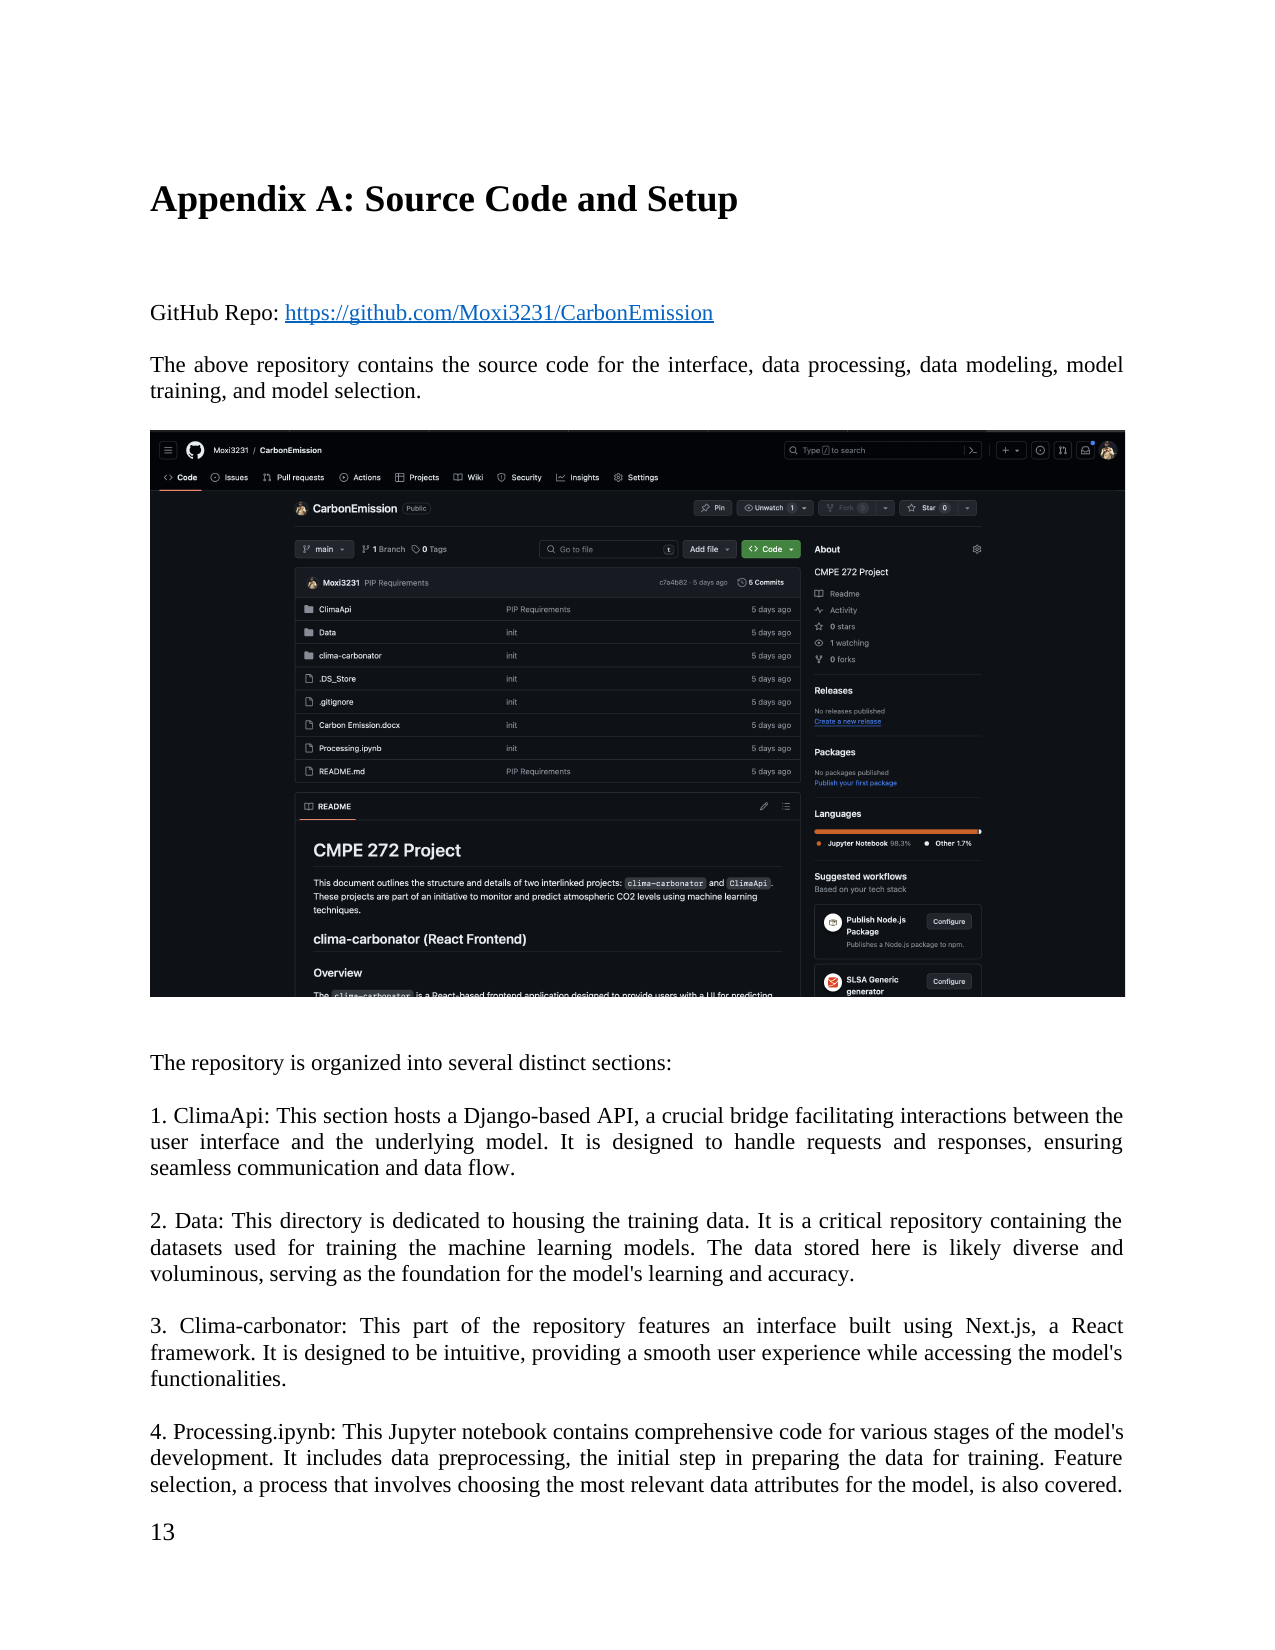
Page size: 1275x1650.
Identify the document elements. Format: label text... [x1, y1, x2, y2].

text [150, 1418, 1125, 1497]
text GitHub Repo: https://github.com/Moxi3231/CarbonEmission [150, 298, 1125, 325]
picture [150, 430, 1125, 997]
text The above repository contains the source code for the interface, data processing, data modeling, model training, and model selection. [150, 351, 1125, 404]
text The repository is organized into several distinct sections: [150, 1049, 1125, 1075]
text 1. ClimaApi: This section hosts a Django-based API, a crucial bridge facilitating interactions between the user interface and the underlying model. It is designed to handle requests and responses, ensuring seamless communication and data flow. [150, 1102, 1125, 1181]
text 2. Data: This directory is dedicated to housing the training data. It is a critical repository containing the datasets used for training the machine learning models. The data stored here is likely diverse and voluminous, serving as the foundation for the model's learning and accuracy. [150, 1207, 1125, 1286]
text Appendix A: Source Code and Setup [150, 176, 1125, 219]
text 3. Clima-carbonator: This part of the repository features an interface built using Next.js, a React framework. It is designed to be intuitive, providing a smooth user experience while accessing the model's functionalities. [150, 1313, 1125, 1392]
